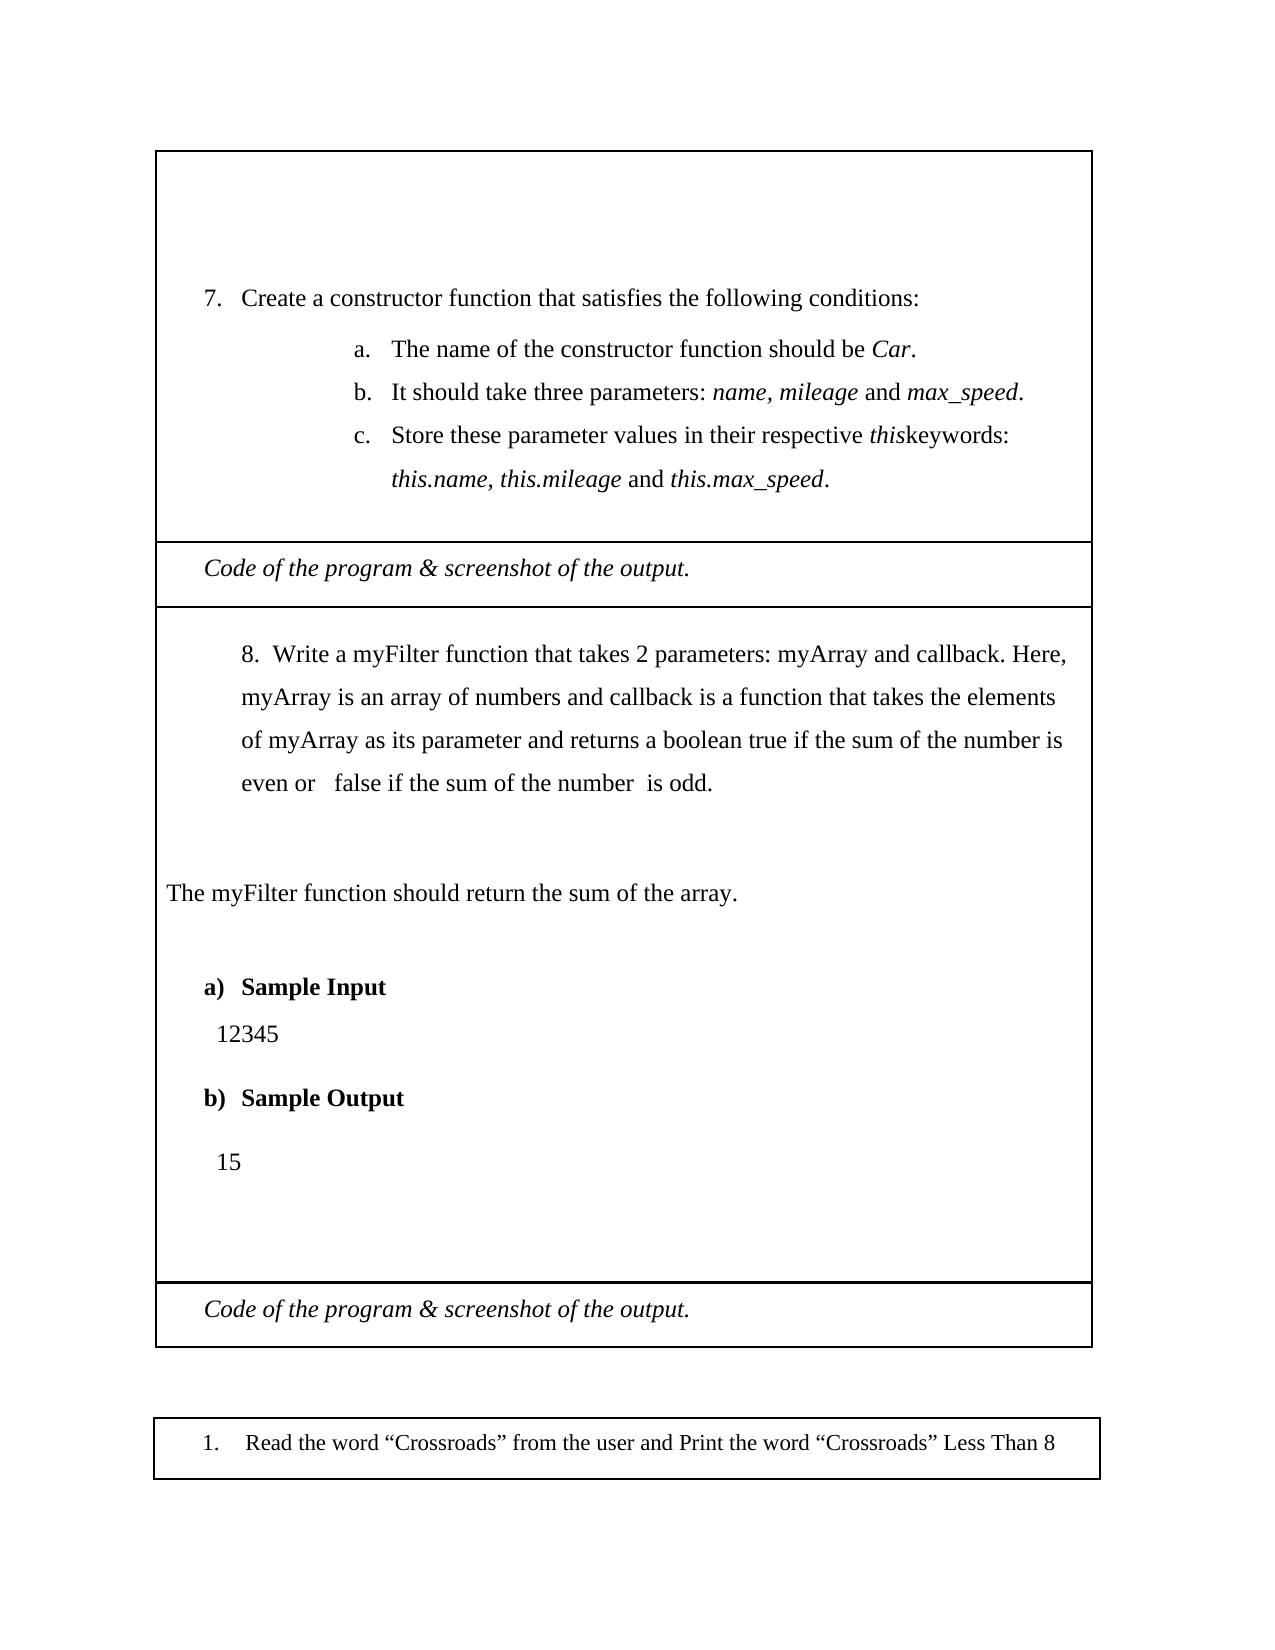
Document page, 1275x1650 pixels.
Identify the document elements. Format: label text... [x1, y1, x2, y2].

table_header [155, 1419, 1099, 1478]
table_cell Create a constructor function that satisfies the following conditions: The name of the constructor function should be Car. It should take three parameters: name, mileage and max_speed. Store these parameter values in their respective thiskeywords: this.name, this.mileage and this.max_speed. [157, 152, 1091, 541]
table_cell Code of the program & screenshot of the output. [157, 1284, 1091, 1346]
table_cell Code of the program & screenshot of the output. [157, 543, 1091, 606]
table_cell 8. Write a myFilter function that takes 2 parameters: myArray and callback. Here, myArray is an array of numbers and callback is a function that takes the elements of myArray as its parameter and returns a boolean true if the sum of the number is even or false if the sum of the number is odd. The myFilter function should return the sum of the array. Sample Input 12345 Sample Output 15 [157, 608, 1091, 1281]
